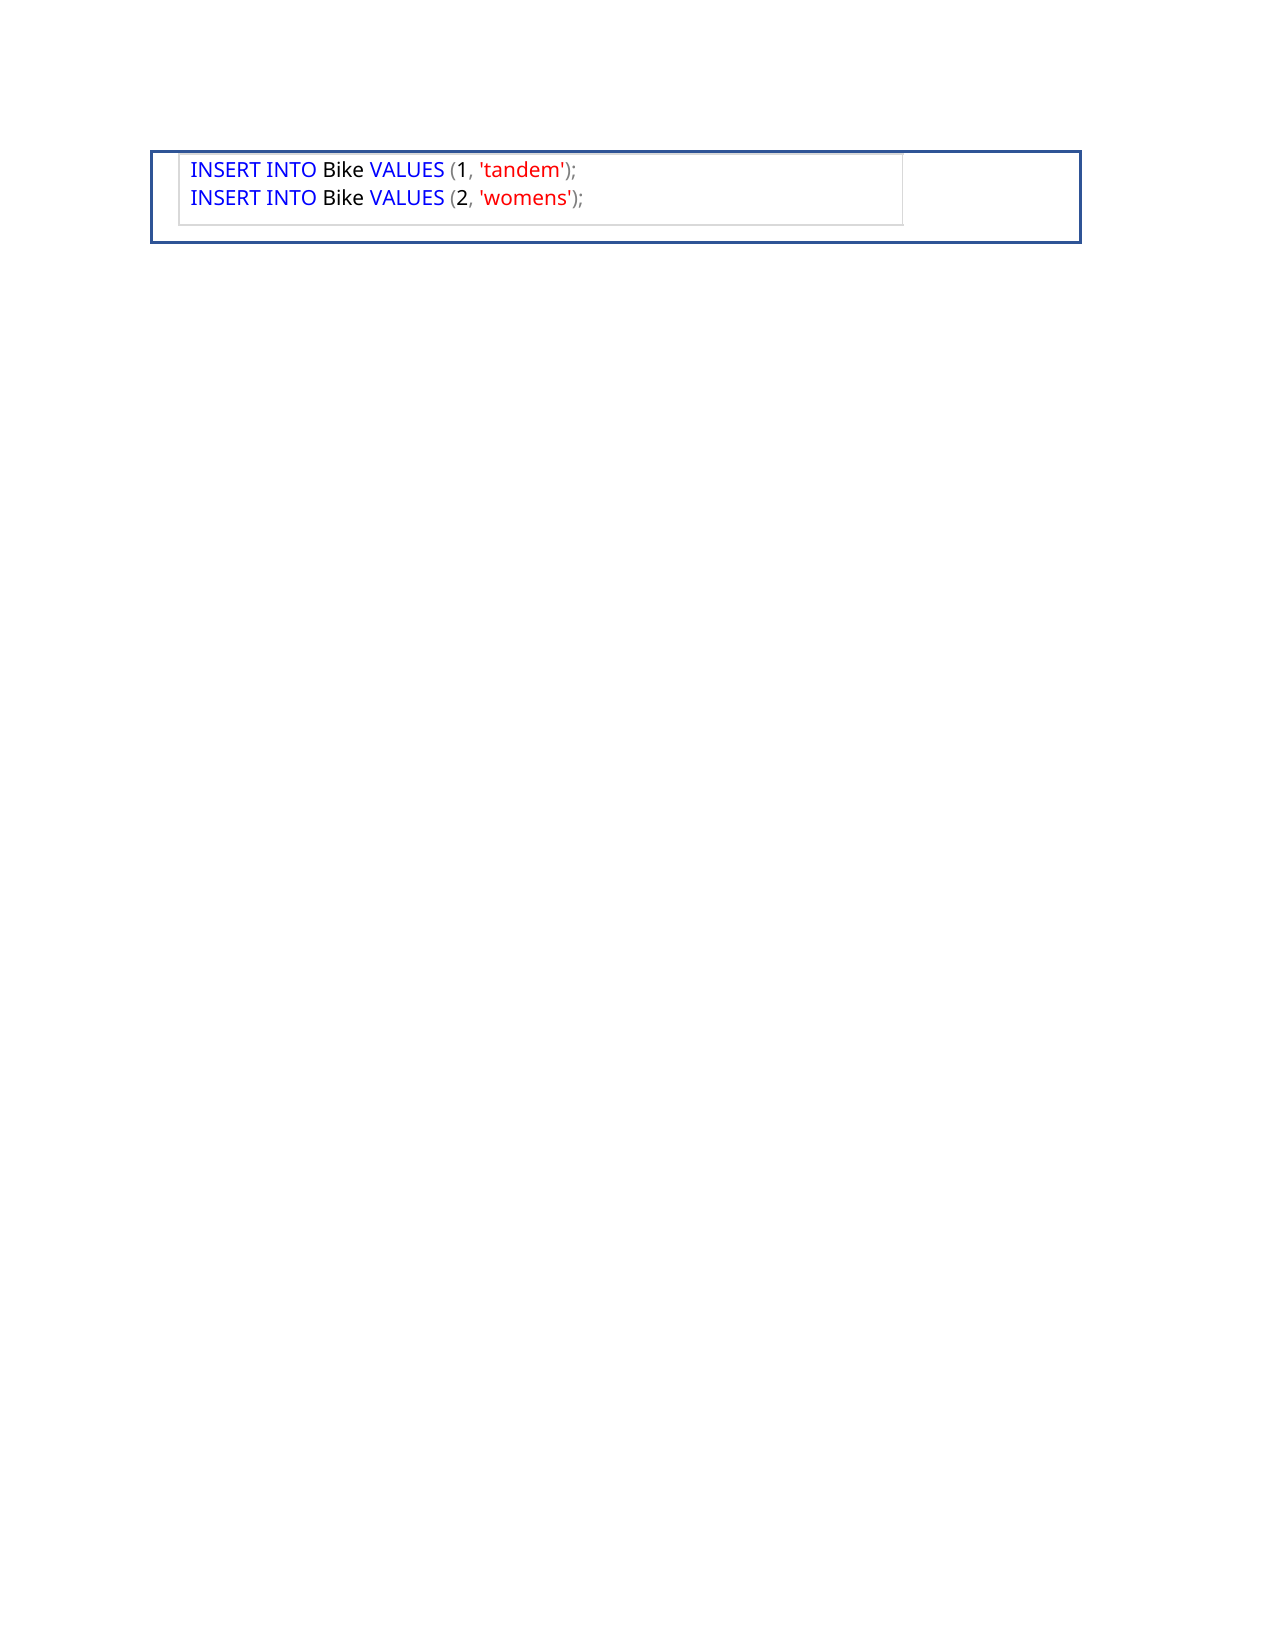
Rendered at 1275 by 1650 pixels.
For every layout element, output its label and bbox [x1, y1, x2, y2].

table_header [153, 153, 1079, 241]
